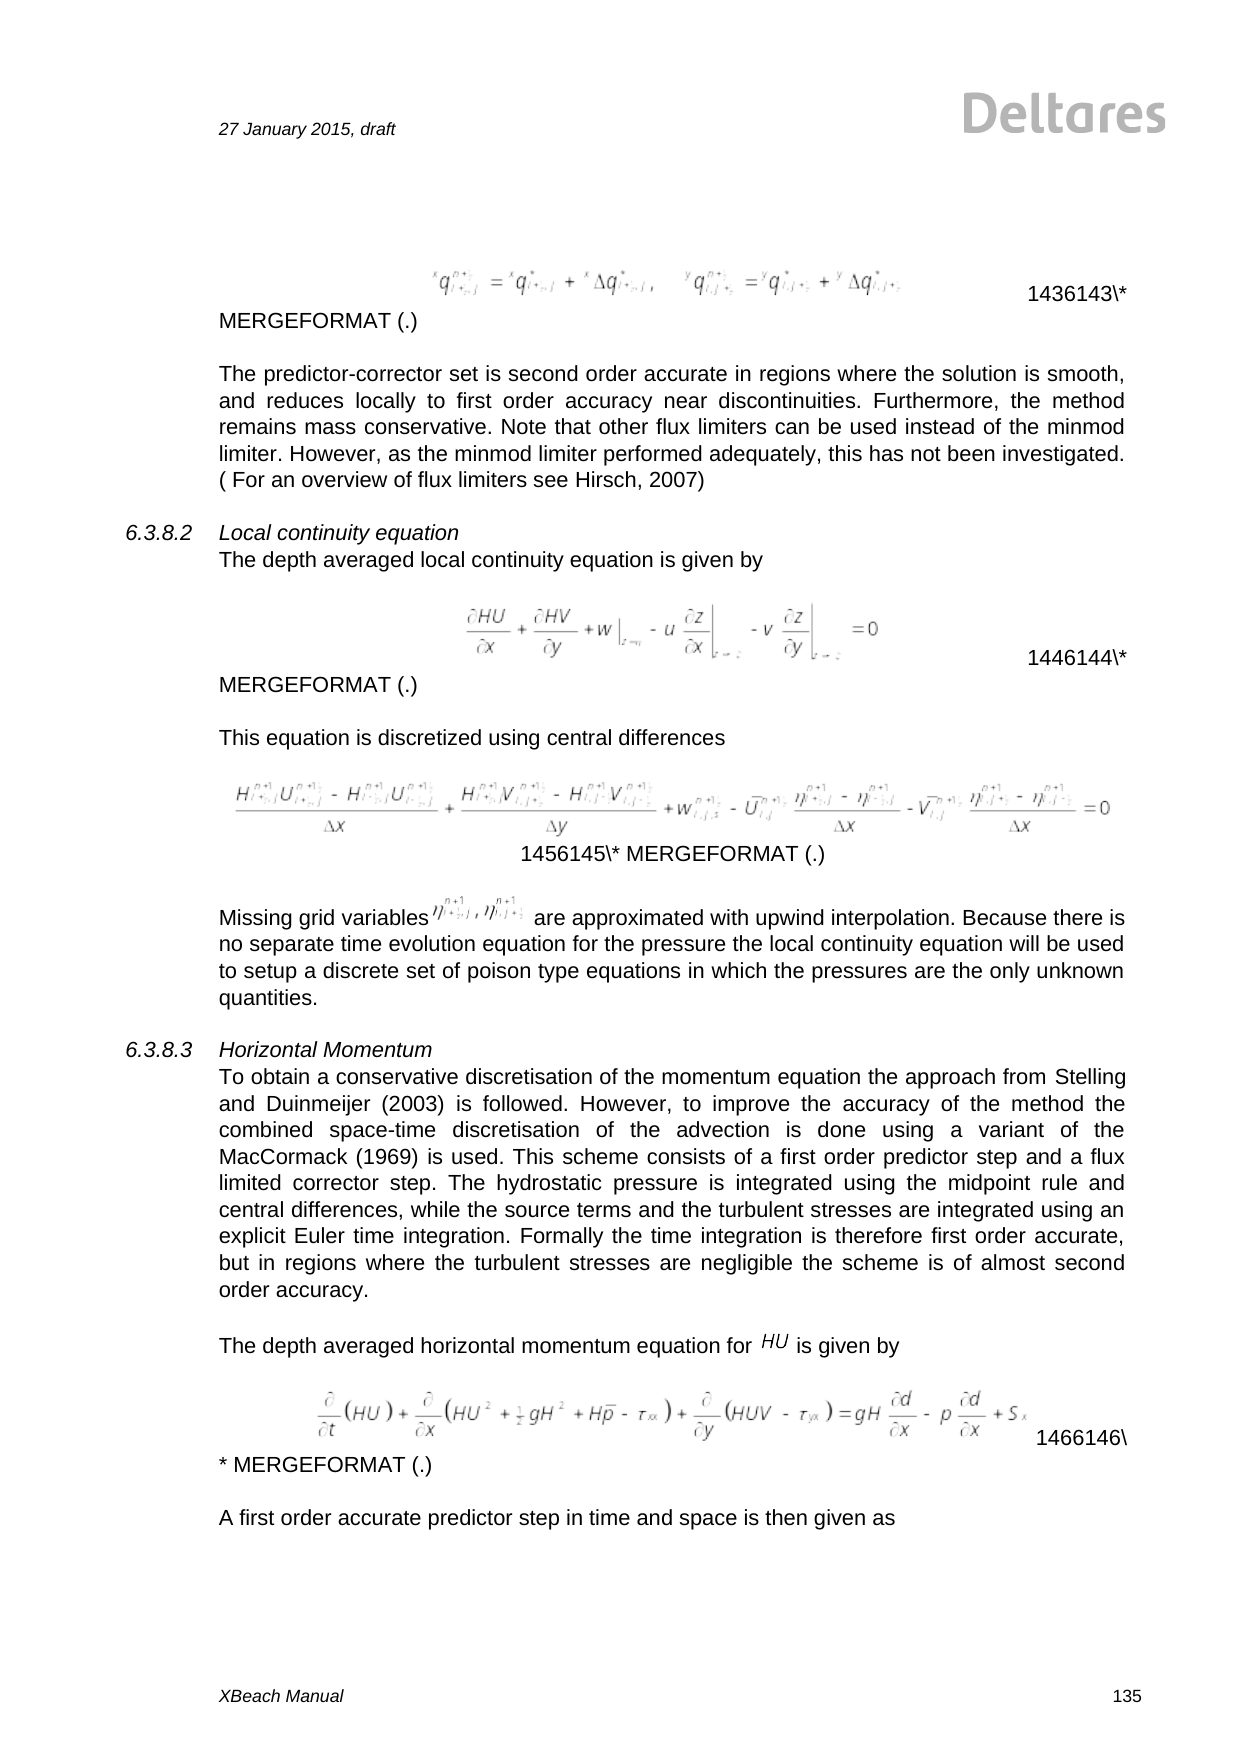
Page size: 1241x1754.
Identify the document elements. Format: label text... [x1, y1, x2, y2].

subtitle Local continuity equation [192, 519, 1126, 546]
text This equation is discretized using central differences [218, 724, 1126, 750]
text Missing grid variables are approximated with upwind interpolation. Because there is no separate time evolution equation for the pressure the local continuity equation will be used to setup a discrete set of poison type equations in which the pressures are the only unknown quantities. [218, 892, 1126, 1009]
text A first order accurate predictor step in time and space is then given as [218, 1503, 1126, 1530]
text The depth averaged local continuity equation is given by [218, 546, 1126, 572]
text To obtain a conservative discretisation of the momentum equation the approach from Stelling and Duinmeijer (2003) is followed. However, to improve the accuracy of the method the combined space-time discretisation of the advection is done using a variant of the MacCormack (1969) is used. This scheme consists of a first order predictor step and a flux limited corrector step. The hydrostatic pressure is integrated using the midpoint rule and central differences, while the source terms and the turbulent stresses are integrated using an explicit Euler time integration. Formally the time integration is therefore first order accurate, but in regions where the turbulent stresses are negligible the scheme is of almost second order accuracy. [218, 1063, 1126, 1302]
subtitle Horizontal Momentum [192, 1036, 1126, 1063]
text The depth averaged horizontal momentum equation for is given by [218, 1328, 1126, 1358]
picture [964, 75, 1166, 133]
text The predictor-corrector set is second order accurate in regions where the solution is smooth, and reduces locally to first order accuracy near discontinuities. Furthermore, the method remains mass conservative. Note that other flux limiters can be used instead of the minmod limiter. However, as the minmod limiter performed adequately, this has not been investigated. ( For an overview of flux limiters see Hirsch, 2007) [218, 359, 1126, 492]
